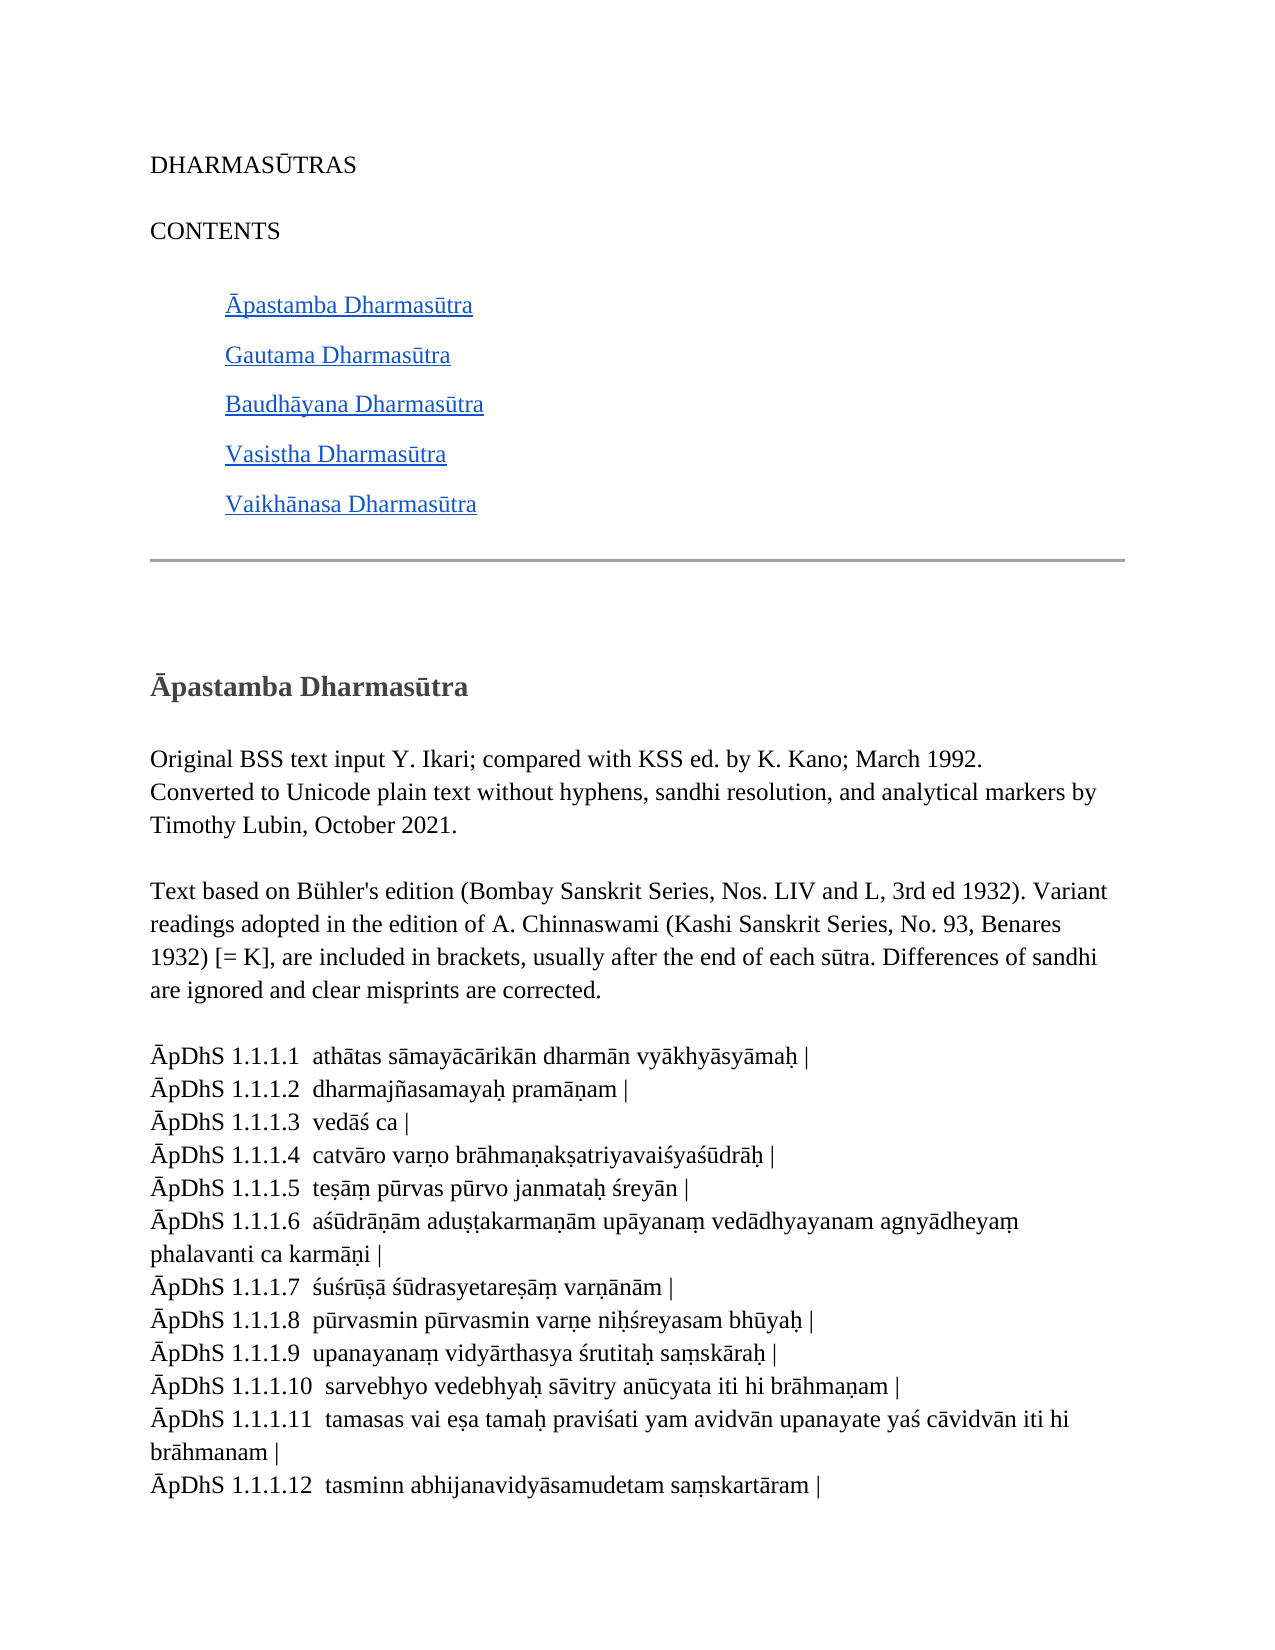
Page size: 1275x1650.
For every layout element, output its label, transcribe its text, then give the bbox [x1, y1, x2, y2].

text ĀpDhS 1.1.1.6 aśūdrāṇām aduṣṭakarmaṇām upāyanaṃ vedādhyayanam agnyādheyaṃ phalavanti ca karmāṇi | [150, 1206, 1125, 1268]
text ĀpDhS 1.1.1.5 teṣāṃ pūrvas pūrvo janmataḥ śreyān | [150, 1173, 1125, 1202]
text ĀpDhS 1.1.1.7 śuśrūṣā śūdrasyetareṣāṃ varṇānām | [150, 1272, 1125, 1301]
text CONTENTS [150, 216, 1125, 245]
text ĀpDhS 1.1.1.8 pūrvasmin pūrvasmin varṇe niḥśreyasam bhūyaḥ | [150, 1305, 1125, 1334]
text ĀpDhS 1.1.1.3 vedāś ca | [150, 1107, 1125, 1136]
text ĀpDhS 1.1.1.2 dharmajñasamayaḥ pramāṇam | [150, 1074, 1125, 1103]
text Converted to Unicode plain text without hyphens, sandhi resolution, and analytical markers by Timothy Lubin, October 2021. [150, 777, 1125, 838]
text ĀpDhS 1.1.1.4 catvāro varṇo brāhmaṇakṣatriyavaiśyaśūdrāḥ | [150, 1140, 1125, 1169]
text Original BSS text input Y. Ikari; compared with KSS ed. by K. Kano; March 1992. [150, 744, 1125, 772]
text ĀpDhS 1.1.1.9 upanayanaṃ vidyārthasya śrutitaḥ saṃskāraḥ | [150, 1338, 1125, 1367]
text ĀpDhS 1.1.1.12 tasminn abhijanavidyāsamudetam saṃskartāram | [150, 1470, 1125, 1499]
text ĀpDhS 1.1.1.10 sarvebhyo vedebhyaḥ sāvitry anūcyata iti hi brāhmaṇam | [150, 1371, 1125, 1400]
subtitle Āpastamba Dharmasūtra [150, 669, 1125, 702]
text Text based on Bühler's edition (Bombay Sanskrit Series, Nos. LIV and L, 3rd ed 1932). Variant readings adopted in the edition of A. Chinnaswami (Kashi Sanskrit Series, No. 93, Benares 1932) [= K], are included in brackets, usually after the end of each sūtra. Differences of sandhi are ignored and clear misprints are corrected. [150, 876, 1125, 1004]
text ĀpDhS 1.1.1.11 tamasas vai eṣa tamaḥ praviśati yam avidvān upanayate yaś cāvidvān iti hi brāhmanam | [150, 1404, 1125, 1466]
text DHARMASŪTRAS [150, 150, 1125, 179]
text ĀpDhS 1.1.1.1 athātas sāmayācārikān dharmān vyākhyāsyāmaḥ | [150, 1041, 1125, 1070]
